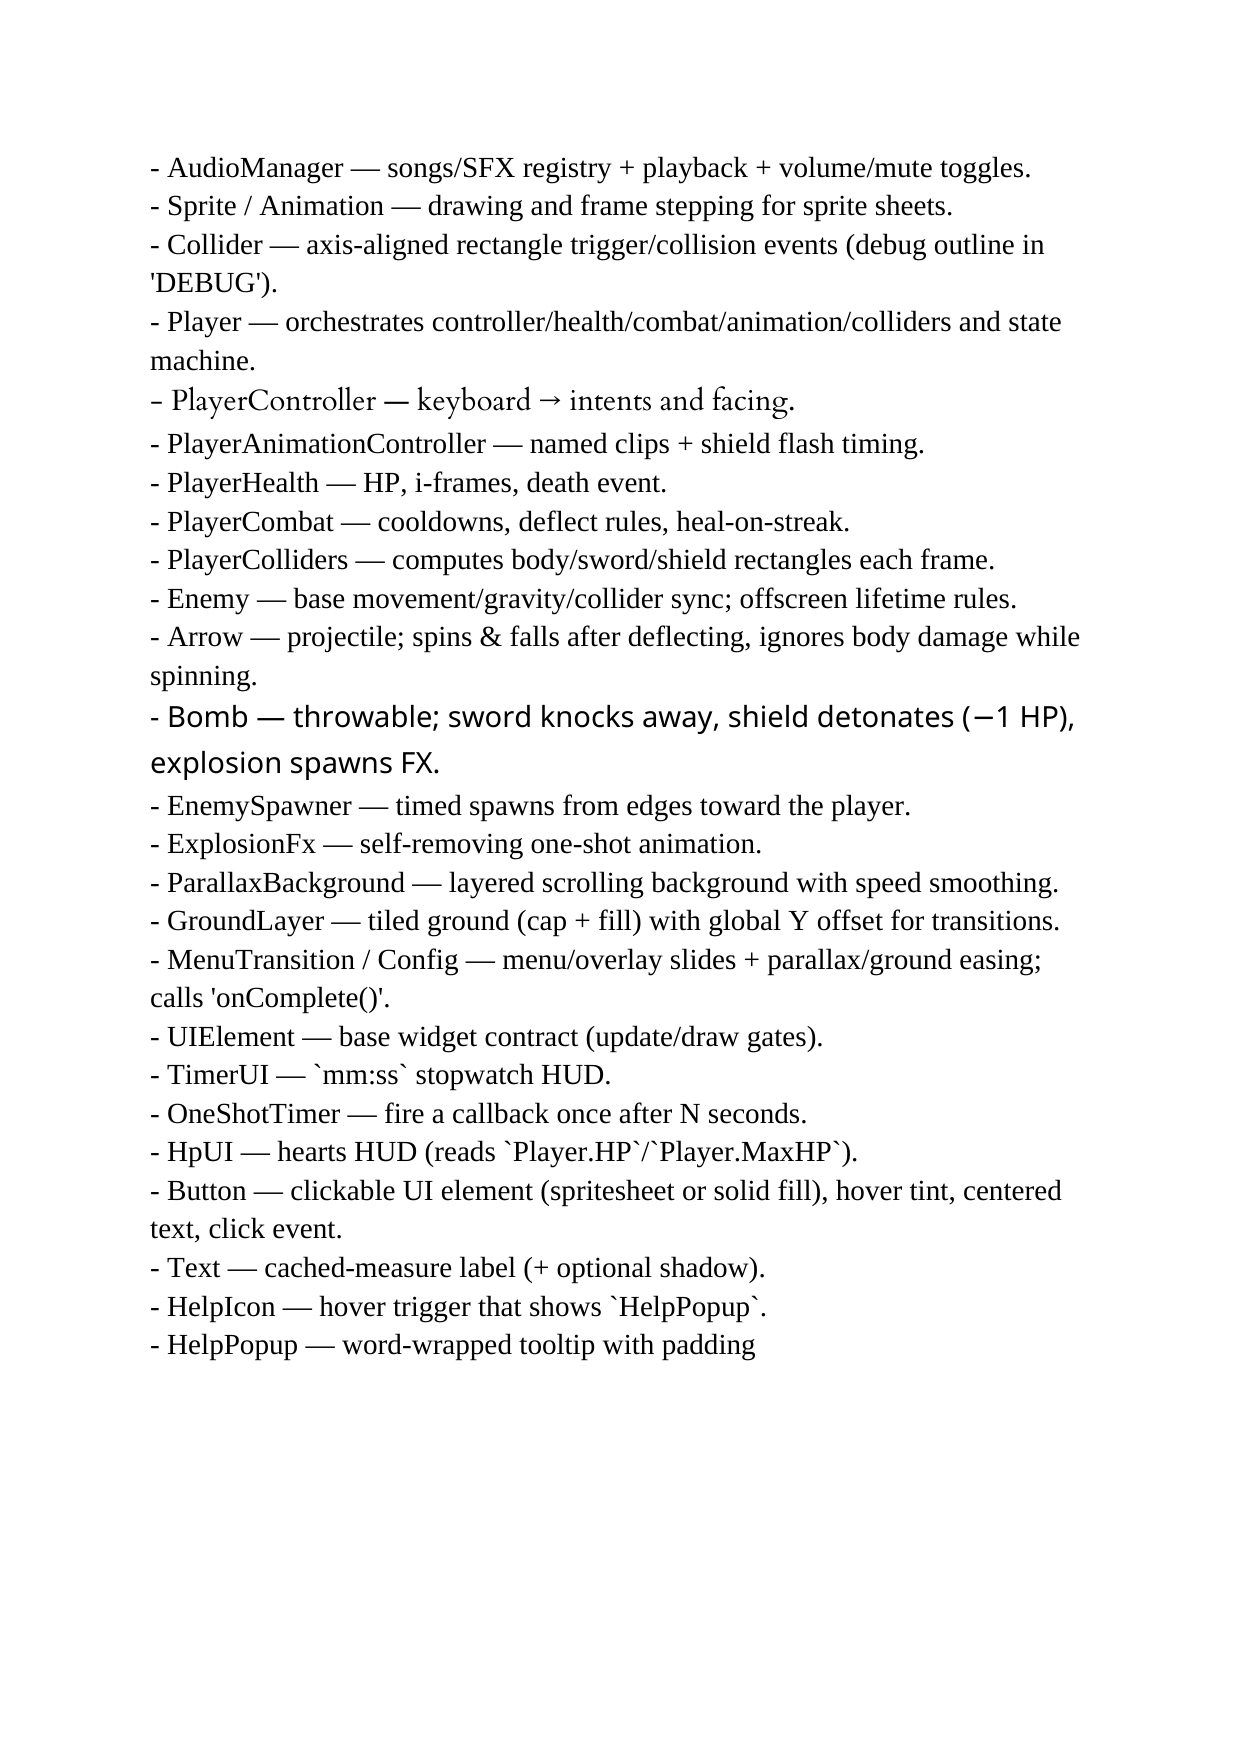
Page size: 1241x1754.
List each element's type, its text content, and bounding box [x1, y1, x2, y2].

text - OneShotTimer — fire a callback once after N seconds. [150, 1096, 1090, 1129]
text - PlayerAnimationController — named clips + shield flash timing. [150, 427, 1090, 460]
text - Enemy — base movement/gravity/collider sync; offscreen lifetime rules. [150, 581, 1090, 614]
text - PlayerHealth — HP, i-frames, death event. [150, 465, 1090, 499]
text - Sprite / Animation — drawing and frame stepping for sprite sheets. [150, 188, 1090, 222]
text - Button — clickable UI element (spritesheet or solid fill), hover tint, centered text, click event. [150, 1173, 1090, 1245]
text - Collider — axis-aligned rectangle trigger/collision events (debug outline in 'DEBUG'). [150, 227, 1090, 299]
text - HelpIcon — hover trigger that shows `HelpPopup`. [150, 1289, 1090, 1322]
text - Arrow — projectile; spins & falls after deflecting, ignores body damage while spinning. [150, 619, 1090, 691]
text - UIElement — base widget contract (update/draw gates). [150, 1019, 1090, 1052]
text - ParallaxBackground — layered scrolling background with speed smoothing. [150, 865, 1090, 898]
text - PlayerCombat — cooldowns, deflect rules, heal-on-streak. [150, 504, 1090, 537]
text - TimerUI — `mm:ss` stopwatch HUD. [150, 1057, 1090, 1091]
text - MenuTransition / Config — menu/overlay slides + parallax/ground easing; calls 'onComplete()'. [150, 942, 1090, 1014]
text - AudioManager — songs/SFX registry + playback + volume/mute toggles. [150, 150, 1090, 183]
text - ExplosionFx — self-removing one-shot animation. [150, 826, 1090, 860]
text - Bomb — throwable; sword knocks away, shield detonates (−1 HP), explosion spawns FX. [150, 696, 1090, 782]
text - Player — orchestrates controller/health/combat/animation/colliders and state machine. [150, 304, 1090, 376]
text - PlayerColliders — computes body/sword/shield rectangles each frame. [150, 542, 1090, 576]
text - EnemySpawner — timed spawns from edges toward the player. [150, 788, 1090, 821]
text - HpUI — hearts HUD (reads `Player.HP`/`Player.MaxHP`). [150, 1134, 1090, 1168]
text - GroundLayer — tiled ground (cap + fill) with global Y offset for transitions. [150, 903, 1090, 937]
text - Text — cached-measure label (+ optional shadow). [150, 1250, 1090, 1284]
text - HelpPopup — word-wrapped tooltip with padding [150, 1327, 1090, 1361]
text - PlayerController — keyboard → intents and facing. [150, 381, 1090, 421]
